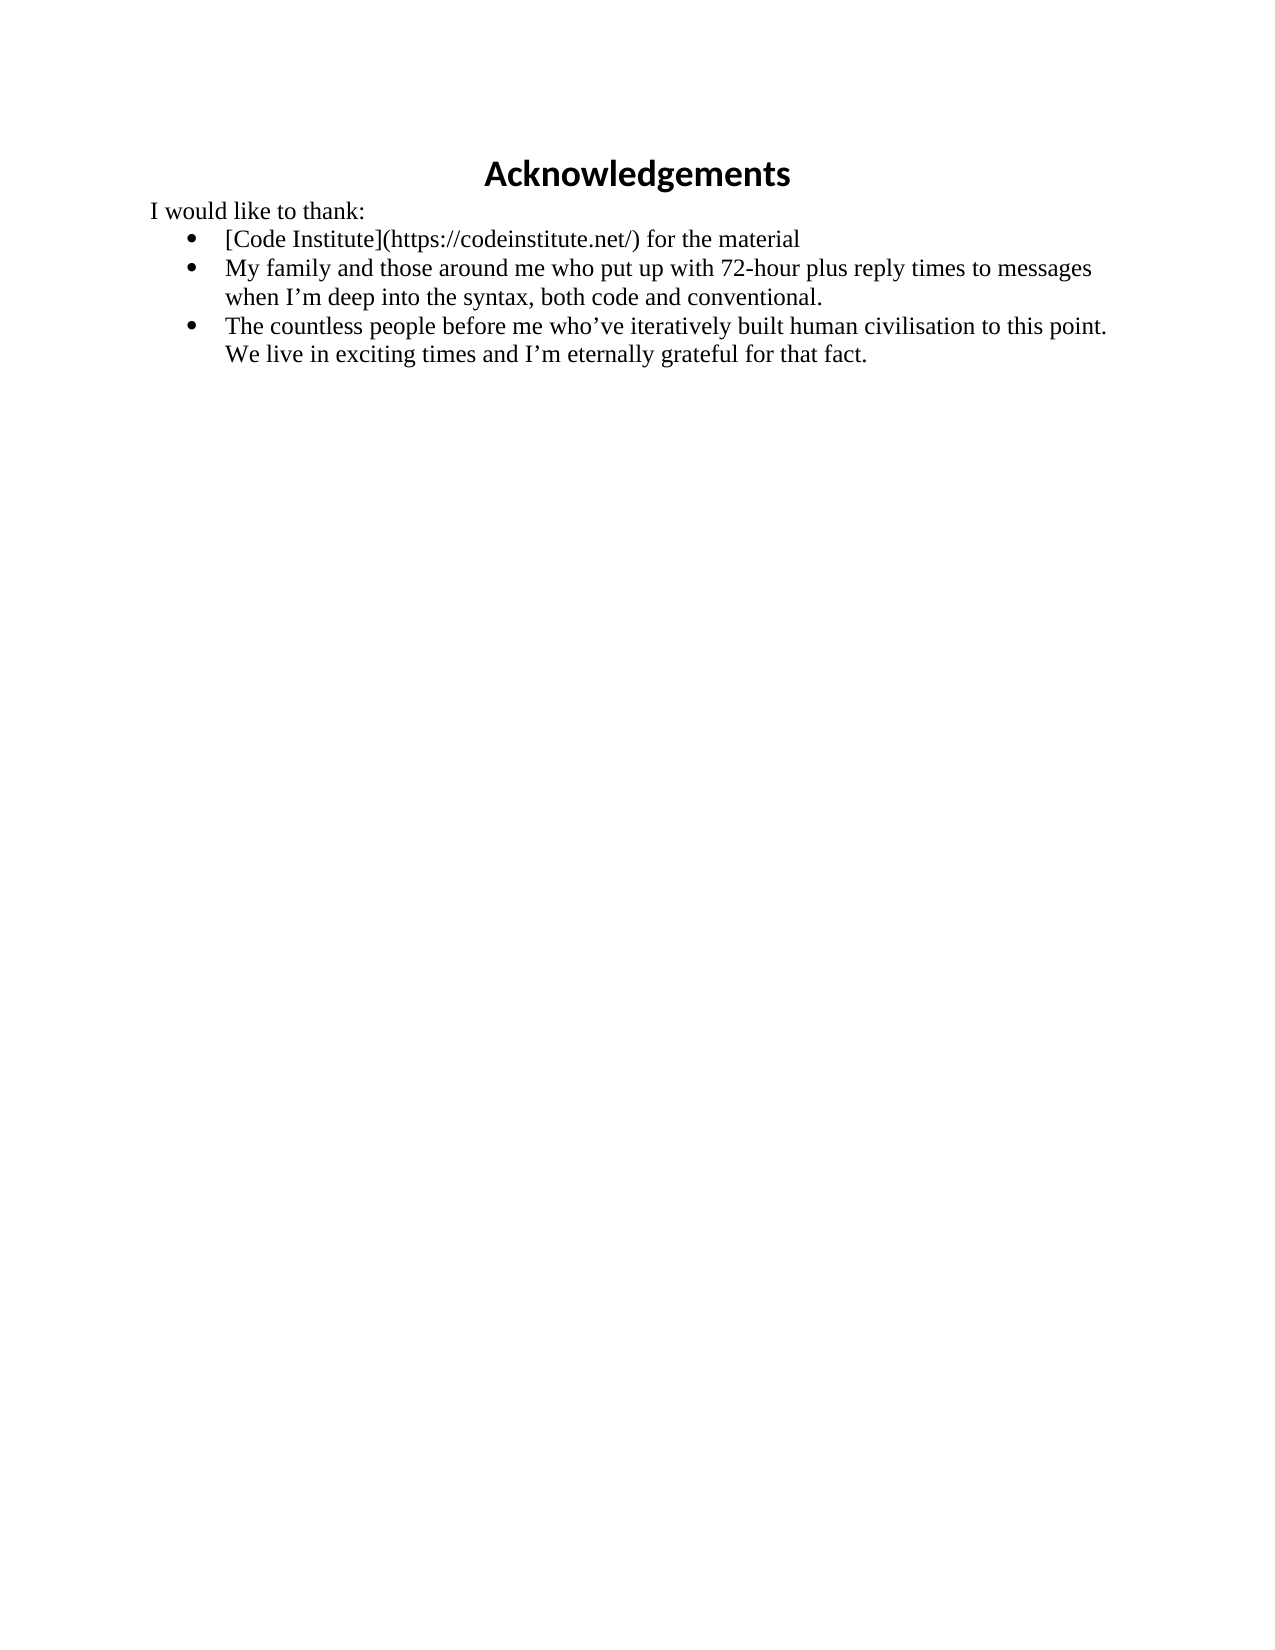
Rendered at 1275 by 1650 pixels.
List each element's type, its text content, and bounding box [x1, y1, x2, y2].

list The countless people before me who’ve iteratively built human civilisation to this point. We live in exciting times and I’m eternally grateful for that fact. [187, 311, 1125, 368]
list [Code Institute](https://codeinstitute.net/) for the material [187, 224, 1125, 253]
subtitle Acknowledgements [150, 150, 1125, 196]
list My family and those around me who put up with 72-hour plus reply times to messages when I’m deep into the syntax, both code and conventional. [187, 253, 1125, 311]
text I would like to thank: [150, 196, 1125, 224]
